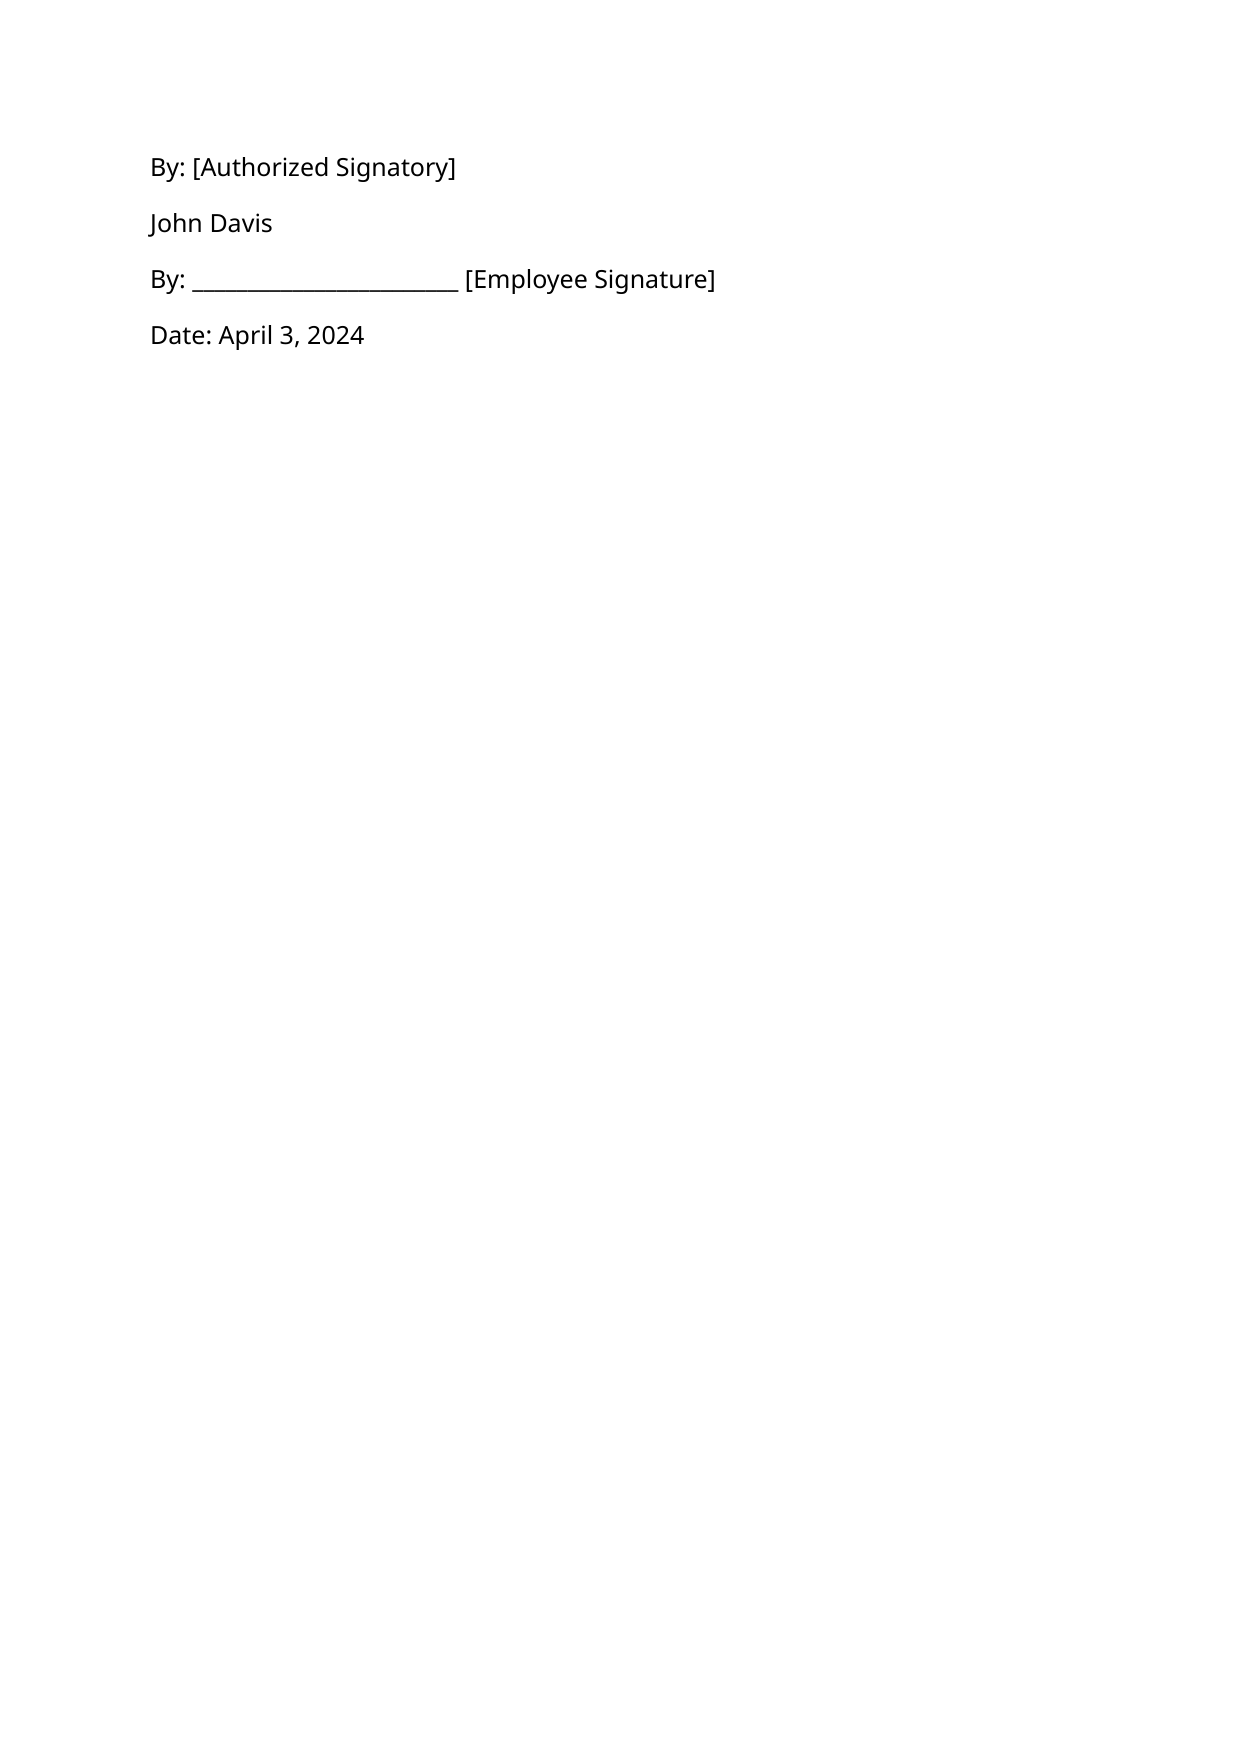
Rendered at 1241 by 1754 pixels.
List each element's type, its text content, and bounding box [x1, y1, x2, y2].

text John Davis [150, 206, 1090, 240]
text Date: April 3, 2024 [150, 317, 1090, 352]
text By: [Authorized Signatory] [150, 150, 1090, 184]
text By: ________________________ [Employee Signature] [150, 262, 1090, 296]
